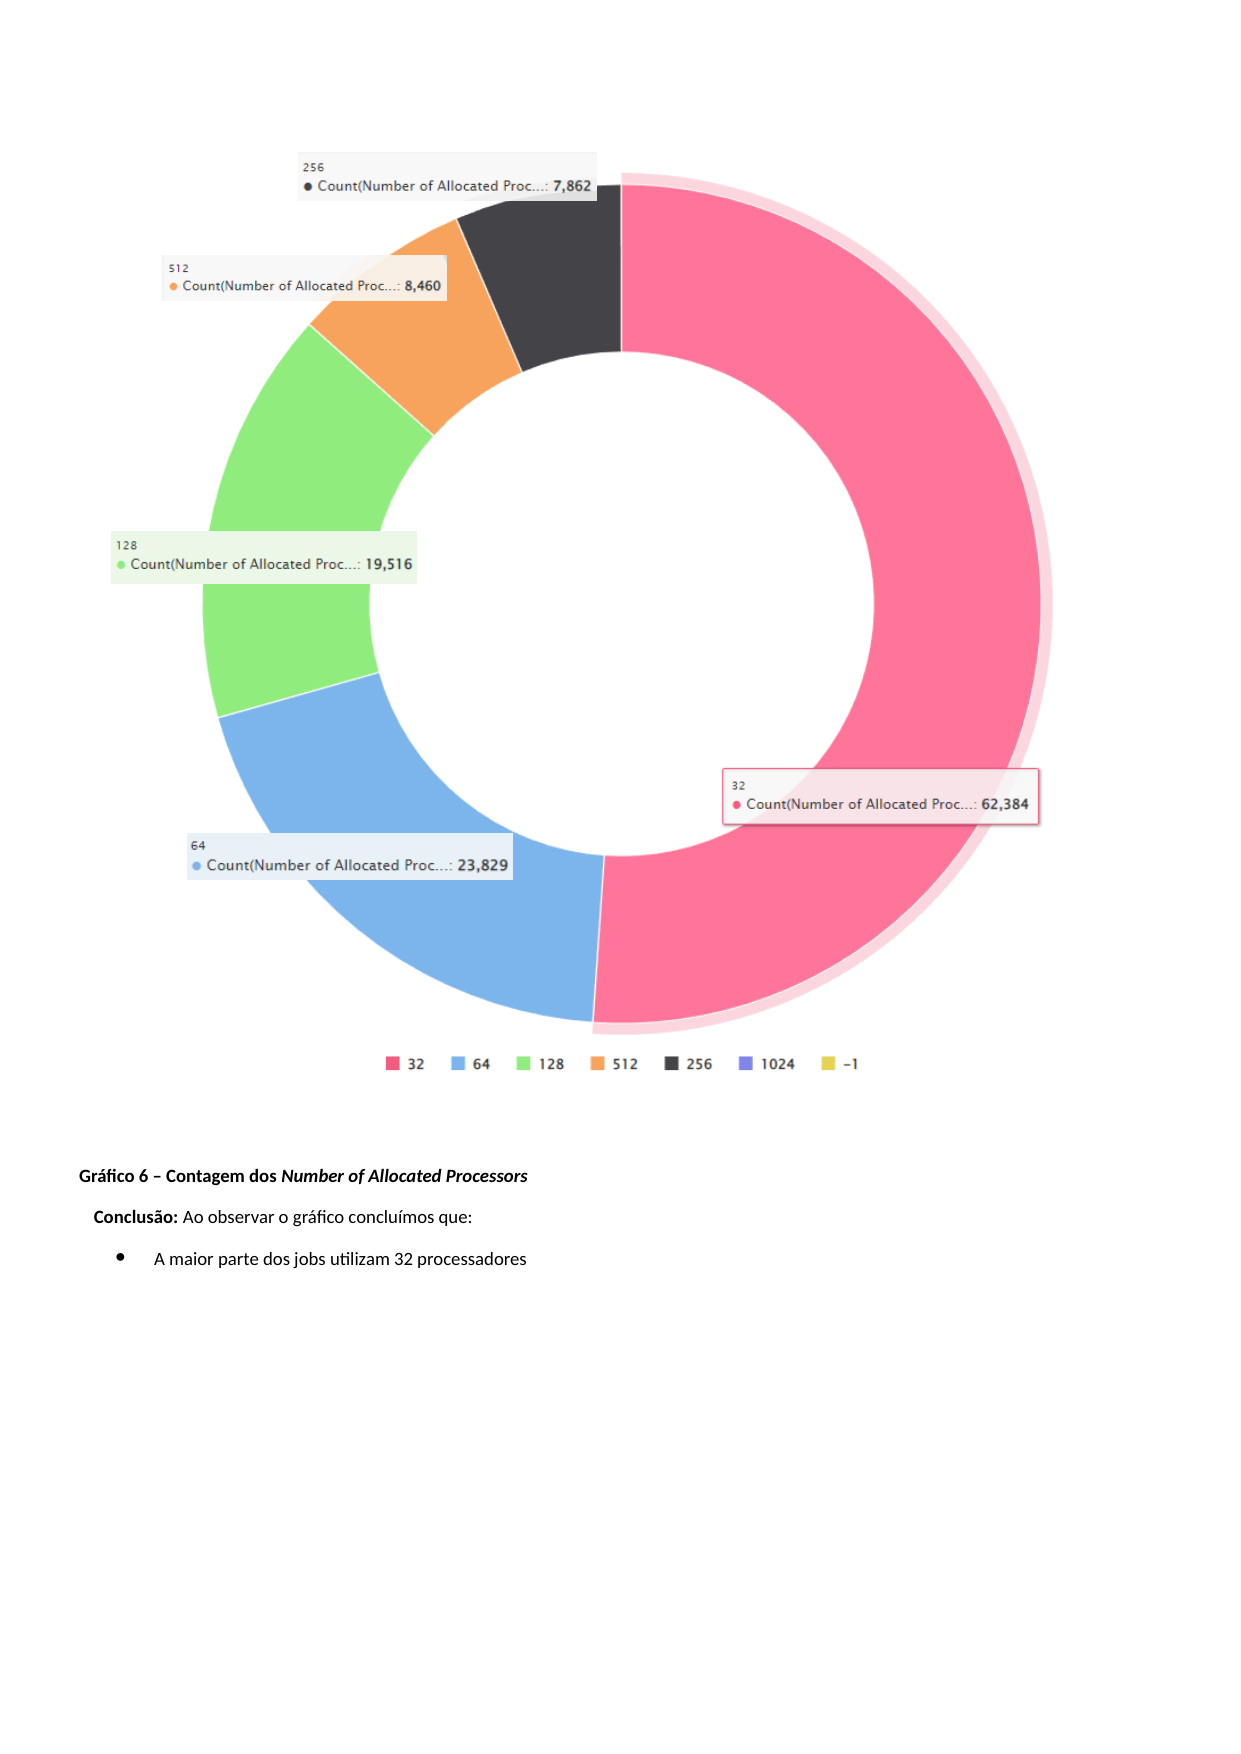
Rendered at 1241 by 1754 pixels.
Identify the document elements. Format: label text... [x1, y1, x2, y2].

picture [85, 148, 1188, 1094]
text Conclusão: Ao observar o gráfico concluímos que: [79, 1205, 1196, 1228]
list A maior parte dos jobs utilizam 32 processadores [116, 1247, 1196, 1270]
text Gráfico 6 – Contagem dos Number of Allocated Processors [79, 1164, 1196, 1187]
